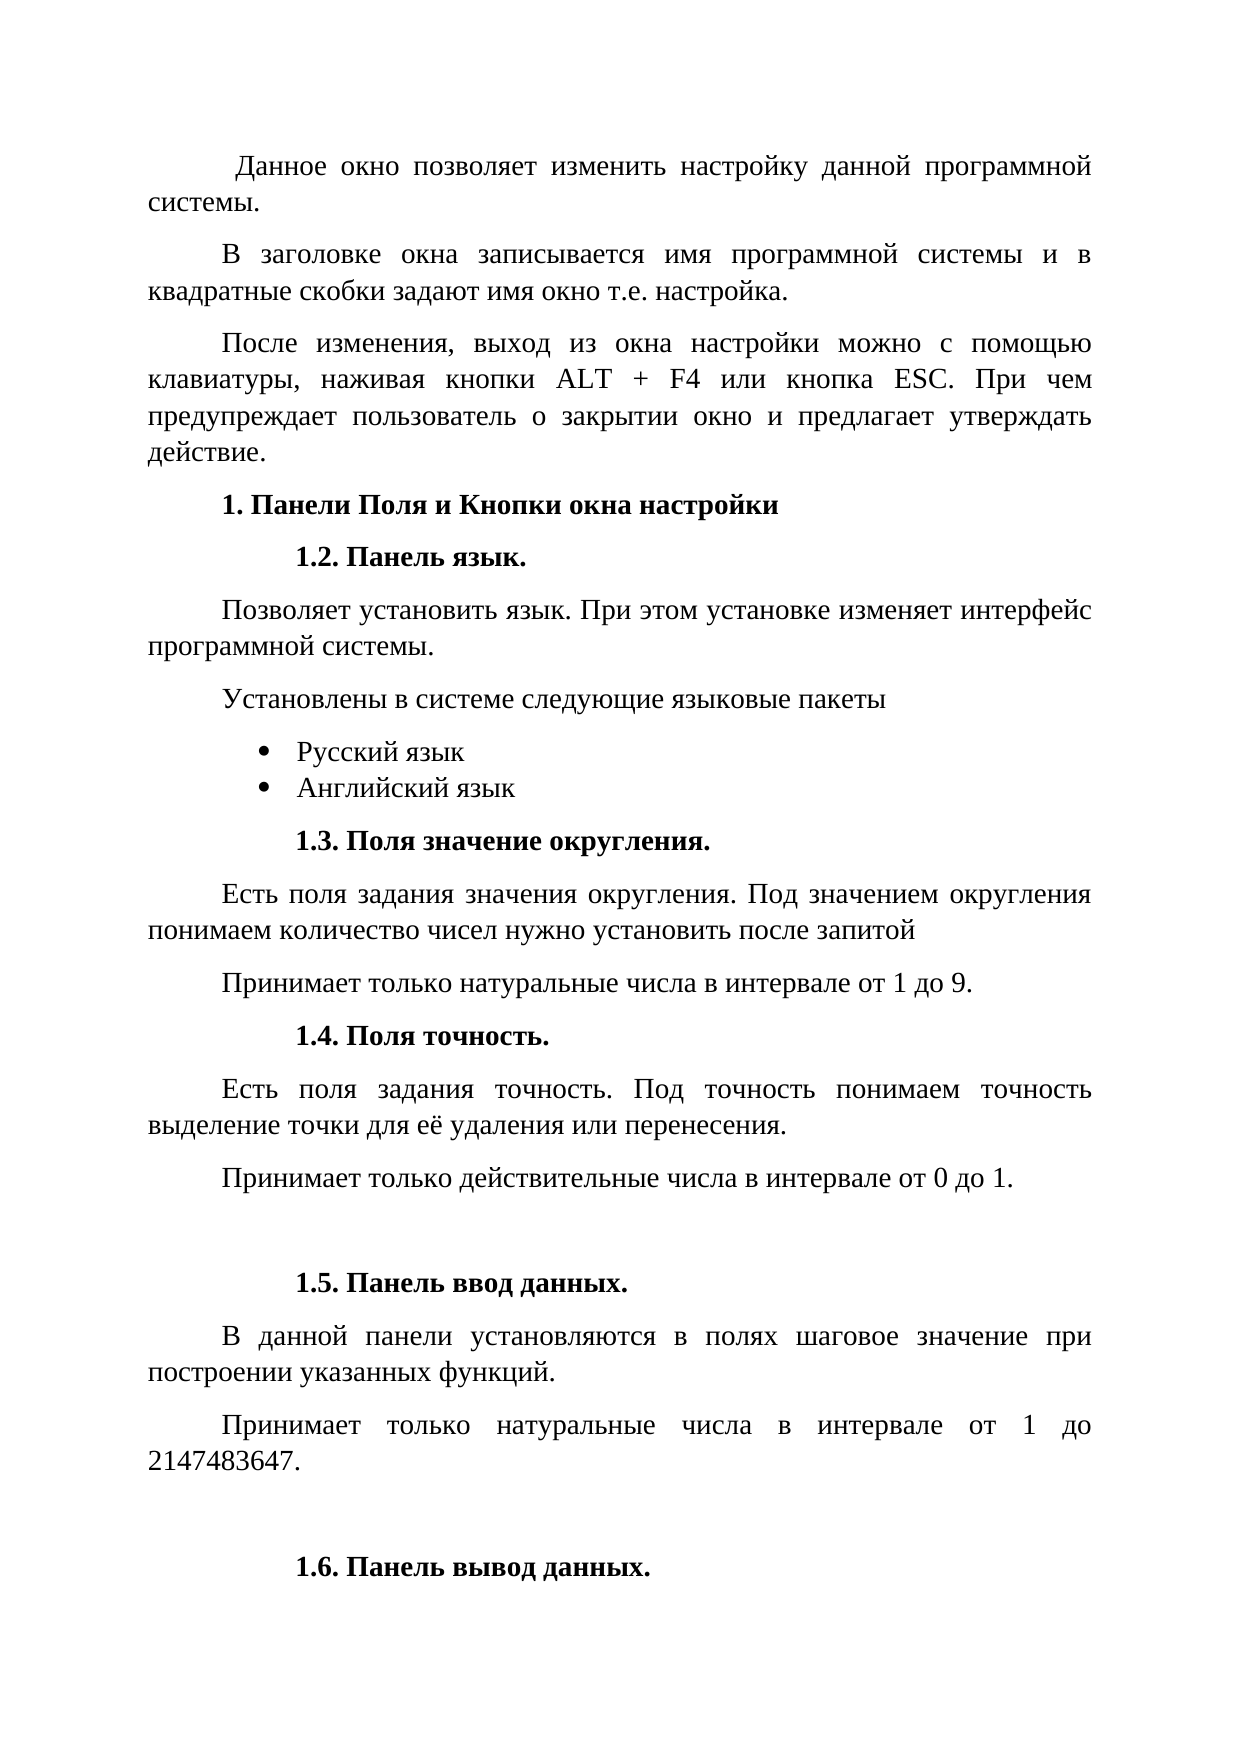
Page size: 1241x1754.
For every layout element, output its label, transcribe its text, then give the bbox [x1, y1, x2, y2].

text Есть поля задания точность. Под точность понимаем точность выделение точки для её удаления или перенесения. [148, 1071, 1093, 1140]
list Английский язык [259, 770, 1093, 804]
text Принимает только натуральные числа в интервале от 1 до 2147483647. [148, 1407, 1093, 1477]
text В данной панели установляются в полях шаговое значение при построении указанных функций. [148, 1318, 1093, 1388]
text В заголовке окна записывается имя программной системы и в квадратные скобки задают имя окно т.е. настройка. [148, 237, 1093, 306]
text 1.6. Панель вывод данных. [221, 1549, 1093, 1582]
text 1.5. Панель ввод данных. [221, 1265, 1093, 1299]
list Русский язык [259, 734, 1093, 768]
text Принимает только натуральные числа в интервале от 1 до 9. [148, 965, 1093, 999]
text 1. Панели Поля и Кнопки окна настройки [148, 487, 1093, 520]
text Принимает только действительные числа в интервале от 0 до 1. [148, 1160, 1093, 1193]
text Позволяет установить язык. При этом установке изменяет интерфейс программной системы. [148, 592, 1093, 662]
text 1.4. Поля точность. [221, 1018, 1093, 1051]
text Данное окно позволяет изменить настройку данной программной системы. [148, 148, 1093, 217]
text 1.2. Панель язык. [221, 539, 1093, 573]
text 1.3. Поля значение округления. [221, 823, 1093, 857]
text После изменения, выход из окна настройки можно с помощью клавиатуры, наживая кнопки ALT + F4 или кнопка ESC. При чем предупреждает пользователь о закрытии окно и предлагает утверждать действие. [148, 326, 1093, 467]
text Установлены в системе следующие языковые пакеты [148, 681, 1093, 715]
text Есть поля задания значения округления. Под значением округления понимаем количество чисел нужно установить после запитой [148, 876, 1093, 946]
